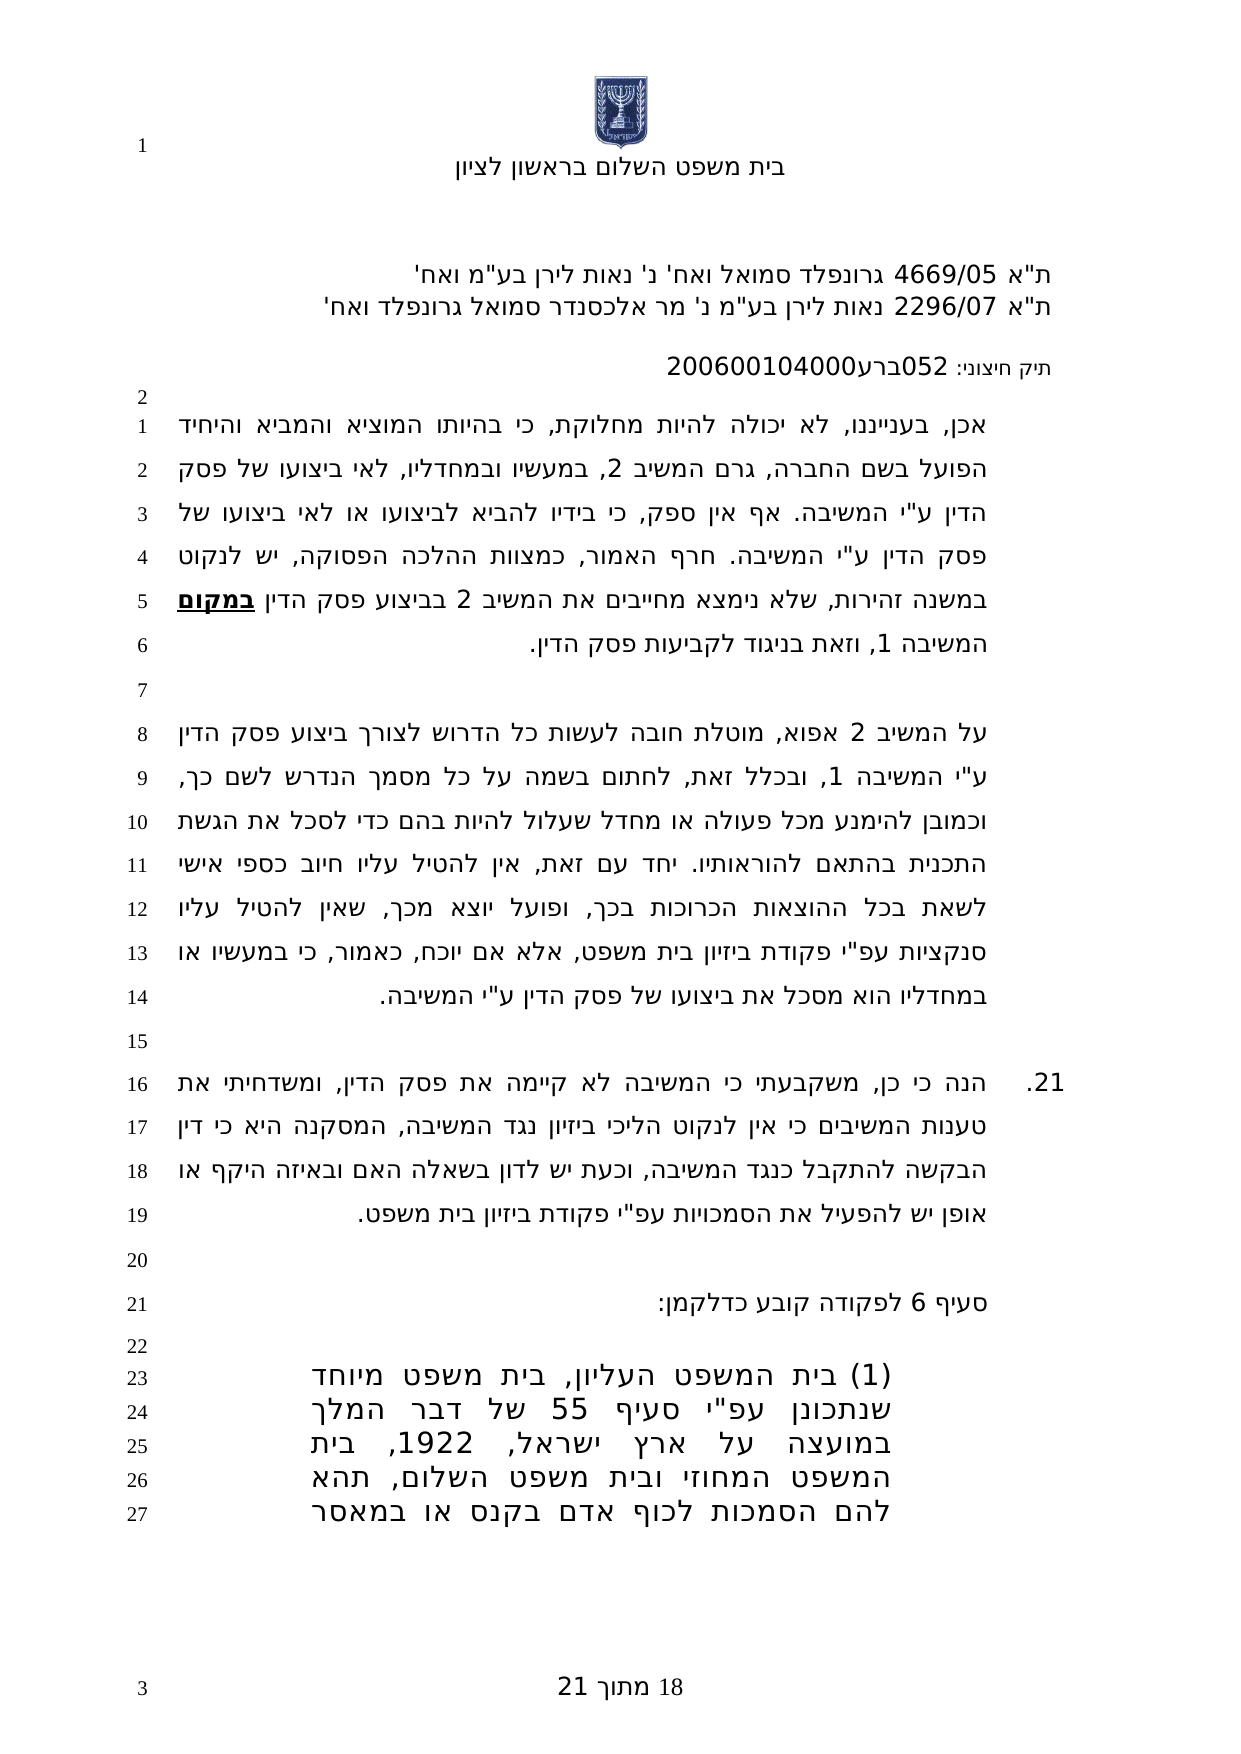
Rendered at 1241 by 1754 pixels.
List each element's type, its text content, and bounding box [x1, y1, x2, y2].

list הנה כי כן, משקבעתי כי המשיבה לא קיימה את פסק הדין, ומשדחיתי את טענות המשיבים כי אין לנקוט הליכי ביזיון נגד המשיבה, המסקנה היא כי דין הבקשה להתקבל כנגד המשיבה, וכעת יש לדון בשאלה האם ובאיזה היקף או אופן יש להפעיל את הסמכויות עפ"י פקודת ביזיון בית משפט. [177, 1068, 1026, 1228]
list על המשיב 2 אפוא, מוטלת חובה לעשות כל הדרוש לצורך ביצוע פסק הדין ע"י המשיבה 1, ובכלל זאת, לחתום בשמה על כל מסמך הנדרש לשם כך, וכמובן להימנע מכל פעולה או מחדל שעלול להיות בהם כדי לסכל את הגשת התכנית בהתאם להוראותיו. יחד עם זאת, אין להטיל עליו חיוב כספי אישי לשאת בכל ההוצאות הכרוכות בכך, ופועל יוצא מכך, שאין להטיל עליו סנקציות עפ"י פקודת ביזיון בית משפט, אלא אם יוכח, כאמור, כי במעשיו או במחדליו הוא מסכל את ביצועו של פסק הדין ע"י המשיבה. [177, 718, 988, 1010]
list אכן, בענייננו, לא יכולה להיות מחלוקת, כי בהיותו המוציא והמביא והיחיד הפועל בשם החברה, גרם המשיב 2, במעשיו ובמחדליו, לאי ביצועו של פסק הדין ע"י המשיבה. אף אין ספק, כי בידיו להביא לביצועו או לאי ביצועו של פסק הדין ע"י המשיבה. חרף האמור, כמצוות ההלכה הפסוקה, יש לנקוט במשנה זהירות, שלא נימצא מחייבים את המשיב 2 בביצוע פסק הדין במקום המשיבה 1, וזאת בניגוד לקביעות פסק הדין. [177, 410, 988, 658]
picture [589, 75, 651, 152]
list סעיף 6 לפקודה קובע כדלקמן: [177, 1288, 988, 1318]
